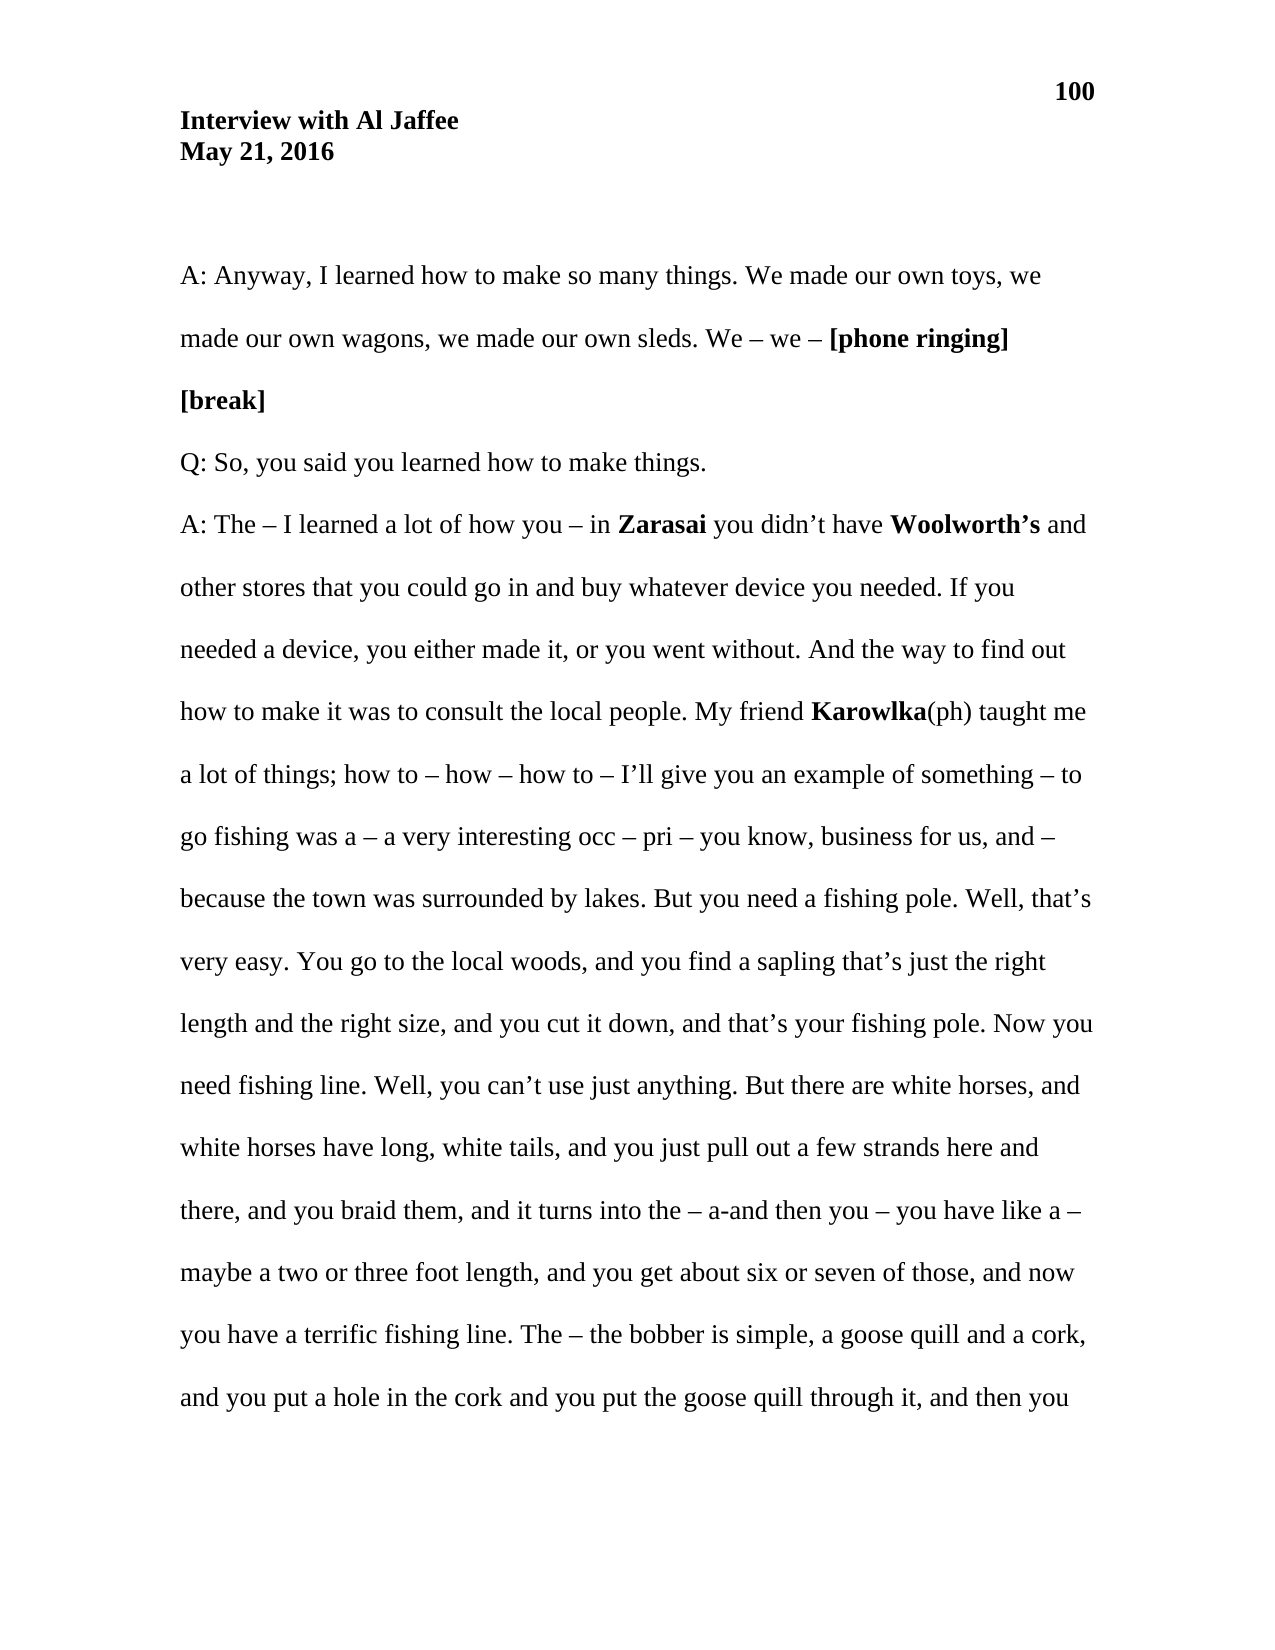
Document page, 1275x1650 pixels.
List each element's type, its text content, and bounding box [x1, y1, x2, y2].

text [180, 509, 1095, 1412]
text A: Anyway, I learned how to make so many things. We made our own toys, we made our own wagons, we made our own sleds. We – we – [phone ringing] [break] [180, 259, 1095, 415]
text Q: So, you said you learned how to make things. [180, 446, 1095, 477]
